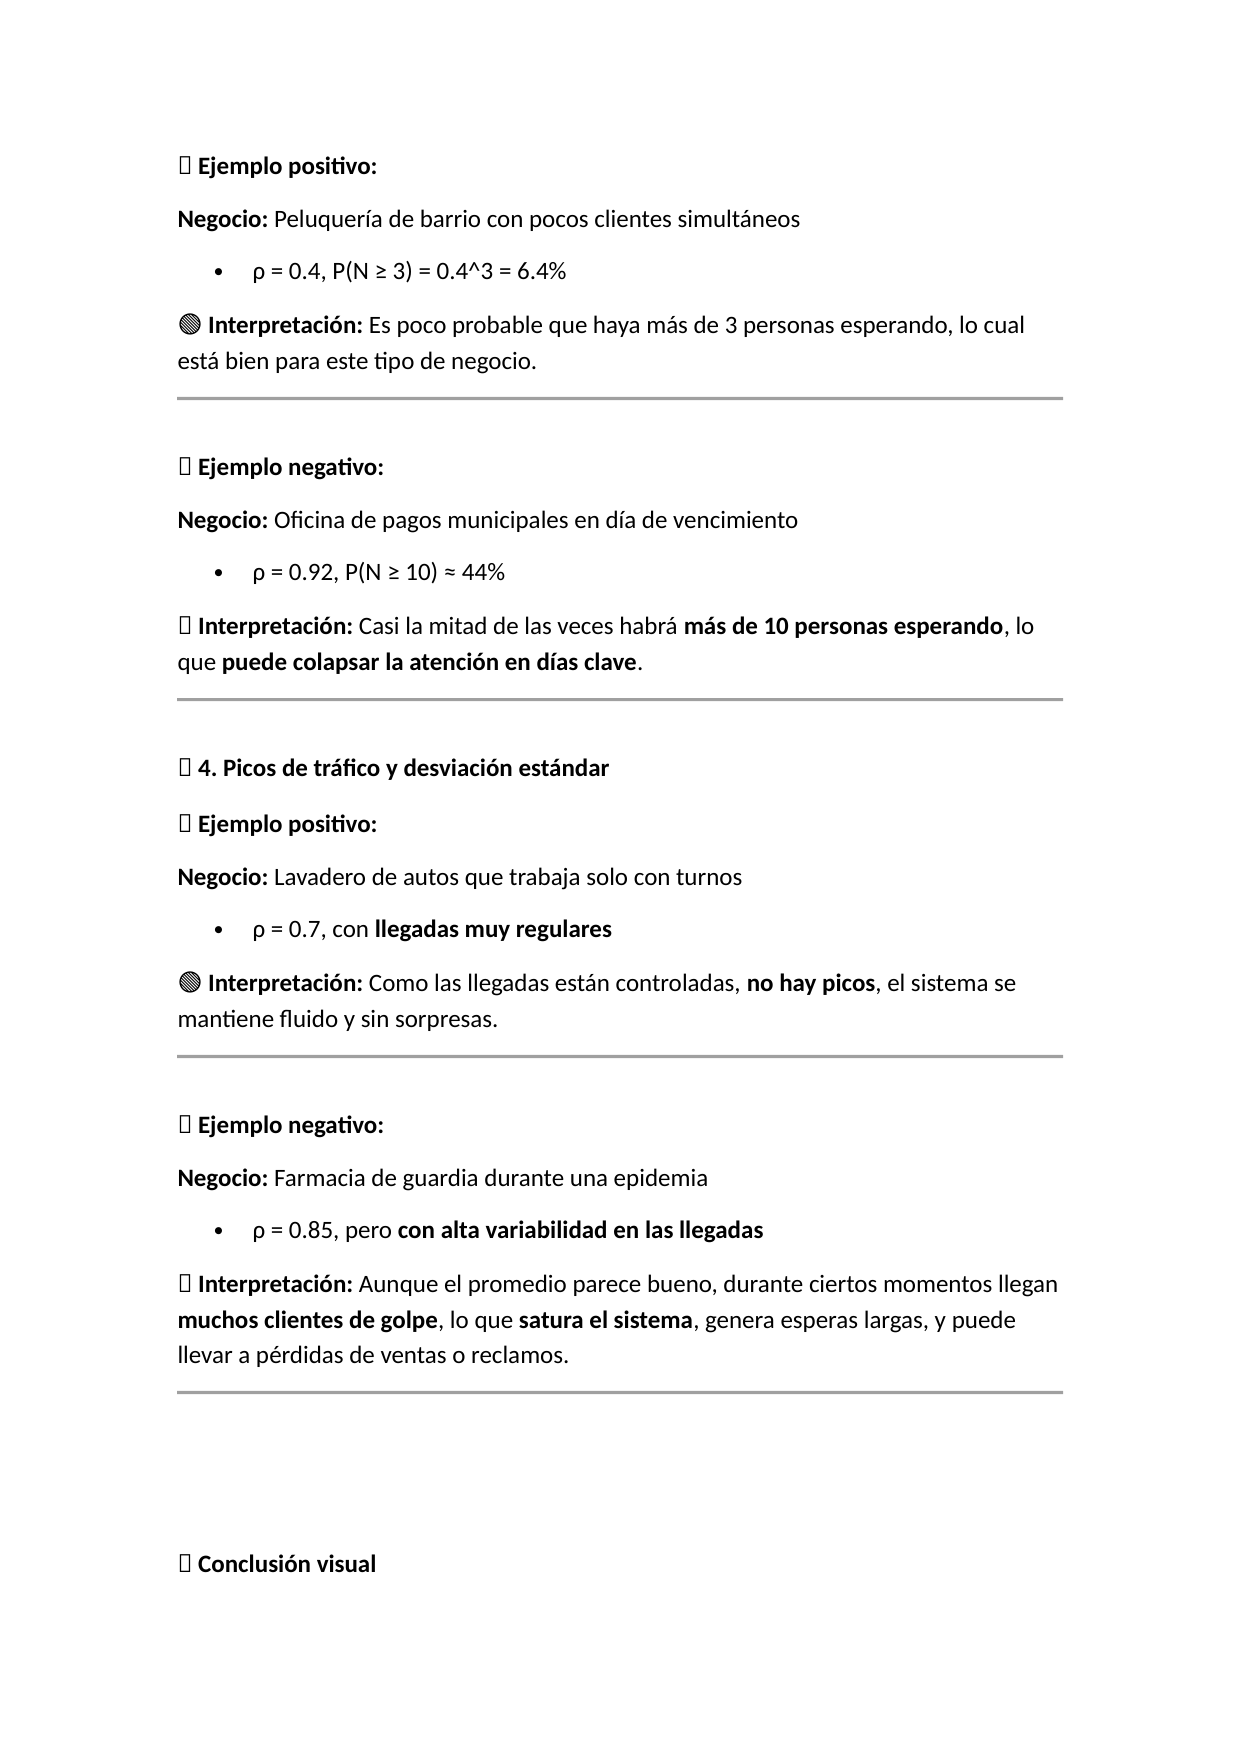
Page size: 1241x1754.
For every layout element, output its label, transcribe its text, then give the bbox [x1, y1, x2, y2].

text 🧩 Conclusión visual [177, 1546, 1063, 1580]
text ❌ Ejemplo negativo: [177, 1107, 1063, 1141]
text Negocio: Farmacia de guardia durante una epidemia [177, 1162, 1063, 1193]
list ρ = 0.85, pero con alta variabilidad en las llegadas [215, 1214, 1063, 1244]
text Negocio: Peluquería de barrio con pocos clientes simultáneos [177, 203, 1063, 234]
list ρ = 0.4, P(N ≥ 3) = 0.4^3 = 6.4% [215, 255, 1063, 286]
text ✅ Ejemplo positivo: [177, 806, 1063, 839]
text Negocio: Oficina de pagos municipales en día de vencimiento [177, 504, 1063, 535]
text 🔹 4. Picos de tráfico y desviación estándar [177, 750, 1063, 784]
list ρ = 0.92, P(N ≥ 10) ≈ 44% [215, 556, 1063, 587]
text Negocio: Lavadero de autos que trabaja solo con turnos [177, 861, 1063, 892]
text ✅ Ejemplo positivo: [177, 148, 1063, 182]
text 🔴 Interpretación: Aunque el promedio parece bueno, durante ciertos momentos llegan muchos clientes de golpe, lo que satura el sistema, genera esperas largas, y puede llevar a pérdidas de ventas o reclamos. [177, 1266, 1063, 1370]
text 🔴 Interpretación: Casi la mitad de las veces habrá más de 10 personas esperando, lo que puede colapsar la atención en días clave. [177, 608, 1063, 677]
list ρ = 0.7, con llegadas muy regulares [215, 913, 1063, 943]
text 🟢 Interpretación: Como las llegadas están controladas, no hay picos, el sistema se mantiene fluido y sin sorpresas. [177, 965, 1063, 1034]
text 🟢 Interpretación: Es poco probable que haya más de 3 personas esperando, lo cual está bien para este tipo de negocio. [177, 307, 1063, 376]
text ❌ Ejemplo negativo: [177, 449, 1063, 483]
